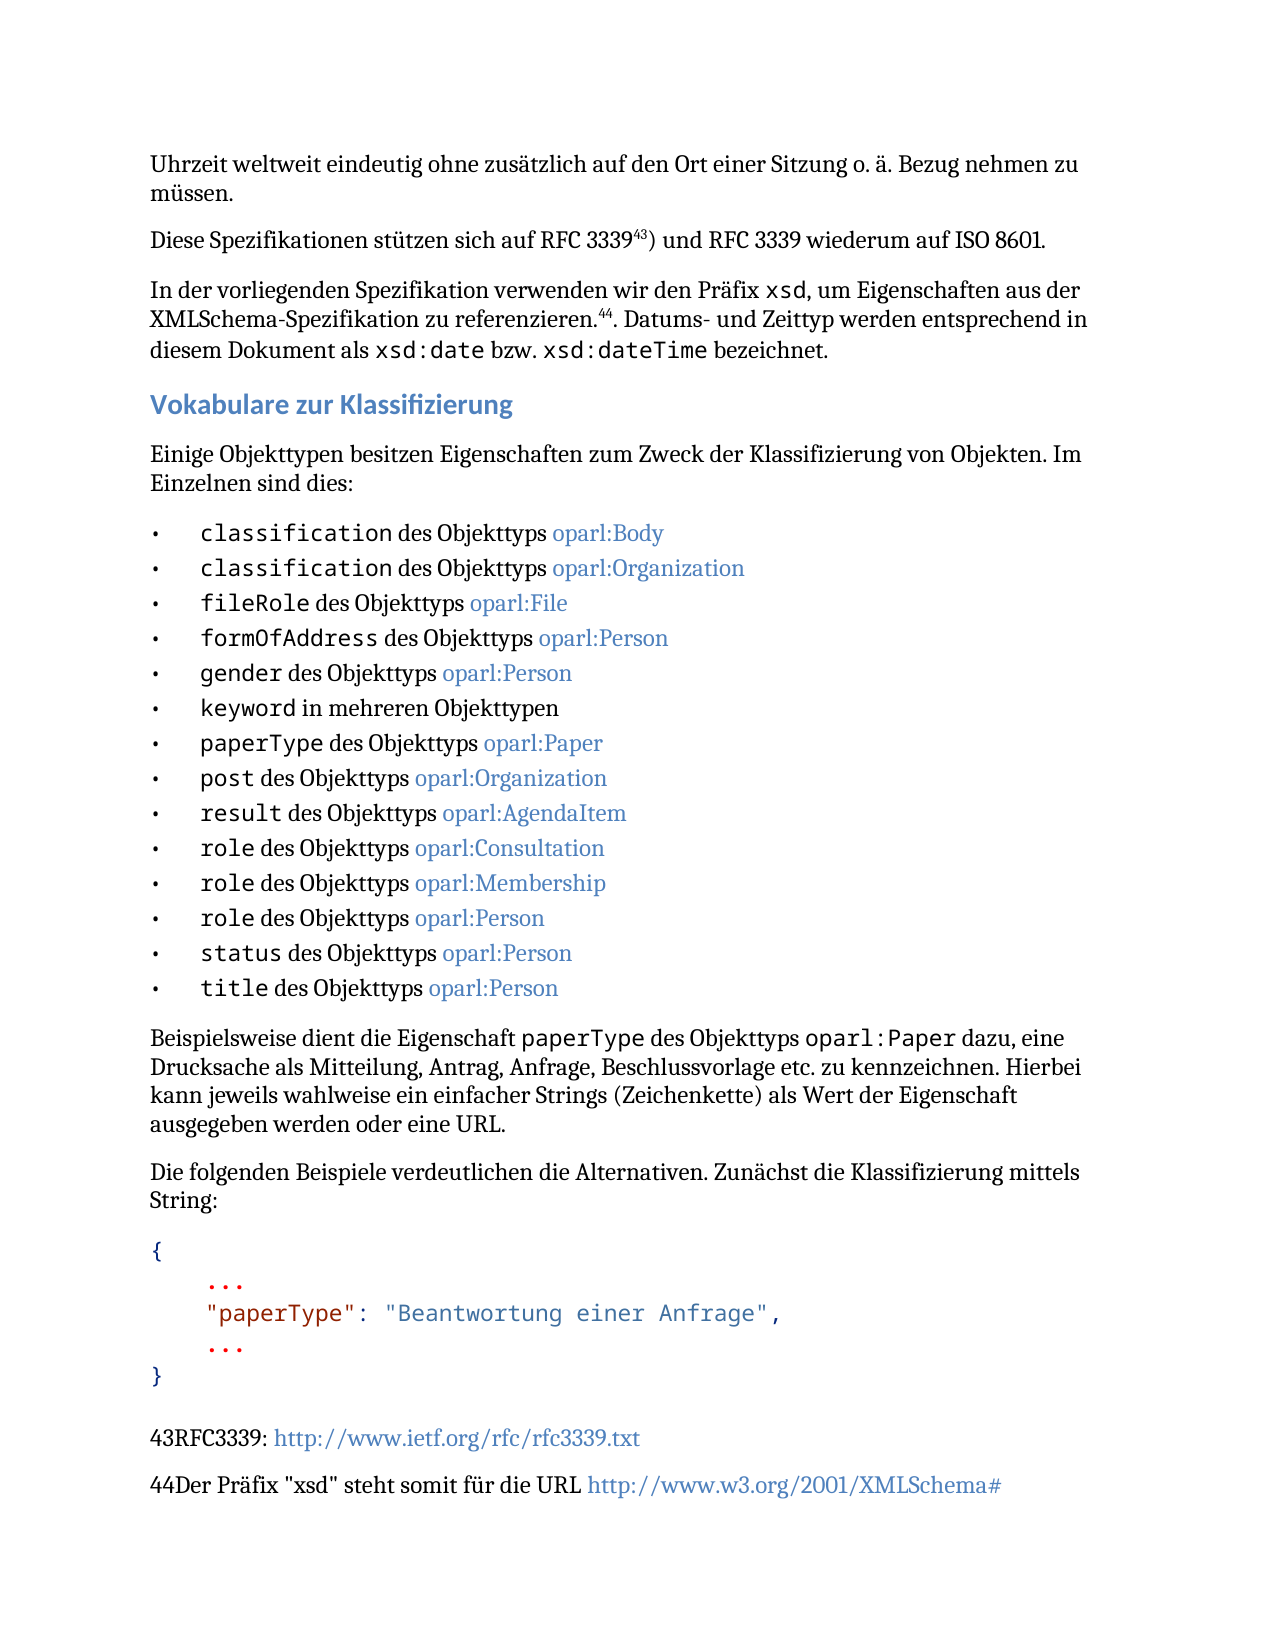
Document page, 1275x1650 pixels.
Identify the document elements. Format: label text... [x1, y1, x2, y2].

list keyword in mehreren Objekttypen [150, 691, 1125, 723]
text In der vorliegenden Spezifikation verwenden wir den Präfix xsd, um Eigenschaften aus der XMLSchema-Spezifikation zu referenzieren.. Datums- und Zeittyp werden entsprechend in diesem Dokument als xsd:date bzw. xsd:dateTime bezeichnet. [150, 274, 1125, 365]
list paperType des Objekttyps oparl:Paper [150, 726, 1125, 758]
list title des Objekttyps oparl:Person [150, 971, 1125, 1003]
list role des Objekttyps oparl:Consultation [150, 831, 1125, 863]
list result des Objekttyps oparl:AgendaItem [150, 796, 1125, 828]
text Einige Objekttypen besitzen Eigenschaften zum Zweck der Klassifizierung von Objekten. Im Einzelnen sind dies: [150, 440, 1125, 498]
list formOfAddress des Objekttyps oparl:Person [150, 621, 1125, 653]
list gender des Objekttyps oparl:Person [150, 656, 1125, 688]
list post des Objekttyps oparl:Organization [150, 761, 1125, 793]
list status des Objekttyps oparl:Person [150, 936, 1125, 968]
text Diese Spezifikationen stützen sich auf RFC 3339) und RFC 3339 wiederum auf ISO 8601. [150, 226, 1125, 255]
text Beispielsweise dient die Eigenschaft paperType des Objekttyps oparl:Paper dazu, eine Drucksache als Mitteilung, Antrag, Anfrage, Beschlussvorlage etc. zu kennzeichnen. Hierbei kann jeweils wahlweise ein einfacher Strings (Zeichenkette) als Wert der Eigenschaft ausgegeben werden oder eine URL. [150, 1021, 1125, 1139]
text { ... "paperType": "Beantwortung einer Anfrage", ... } [150, 1234, 1125, 1390]
list role des Objekttyps oparl:Membership [150, 866, 1125, 898]
list classification des Objekttyps oparl:Organization [150, 551, 1125, 583]
list role des Objekttyps oparl:Person [150, 901, 1125, 933]
list classification des Objekttyps oparl:Body [150, 516, 1125, 548]
subtitle Vokabulare zur Klassifizierung [150, 386, 1125, 421]
text Die folgenden Beispiele verdeutlichen die Alternativen. Zunächst die Klassifizierung mittels String: [150, 1158, 1125, 1215]
list fileRole des Objekttyps oparl:File [150, 586, 1125, 618]
